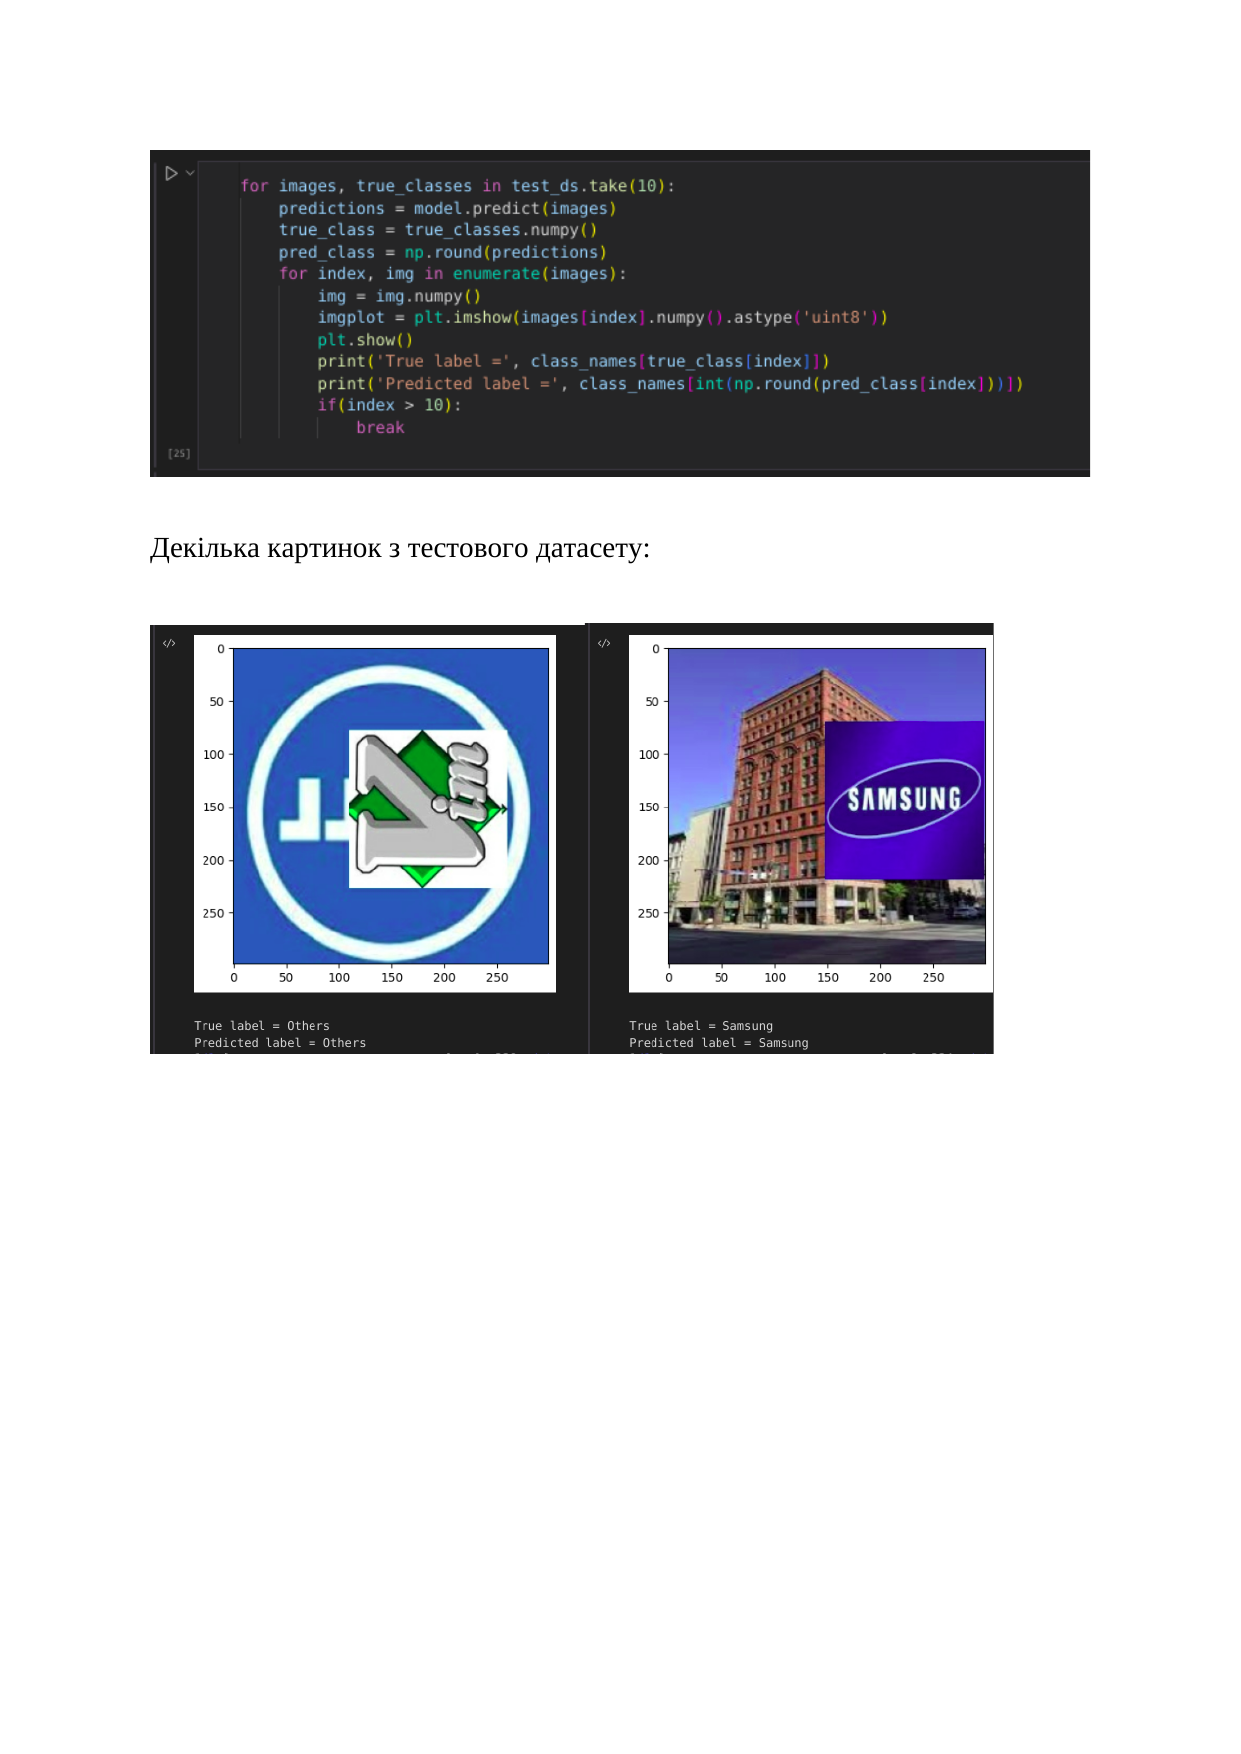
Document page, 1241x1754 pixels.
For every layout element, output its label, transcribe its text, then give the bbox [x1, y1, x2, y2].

picture [150, 150, 1091, 477]
text Декілька картинок з тестового датасету: [150, 530, 1090, 564]
picture [150, 623, 994, 1054]
